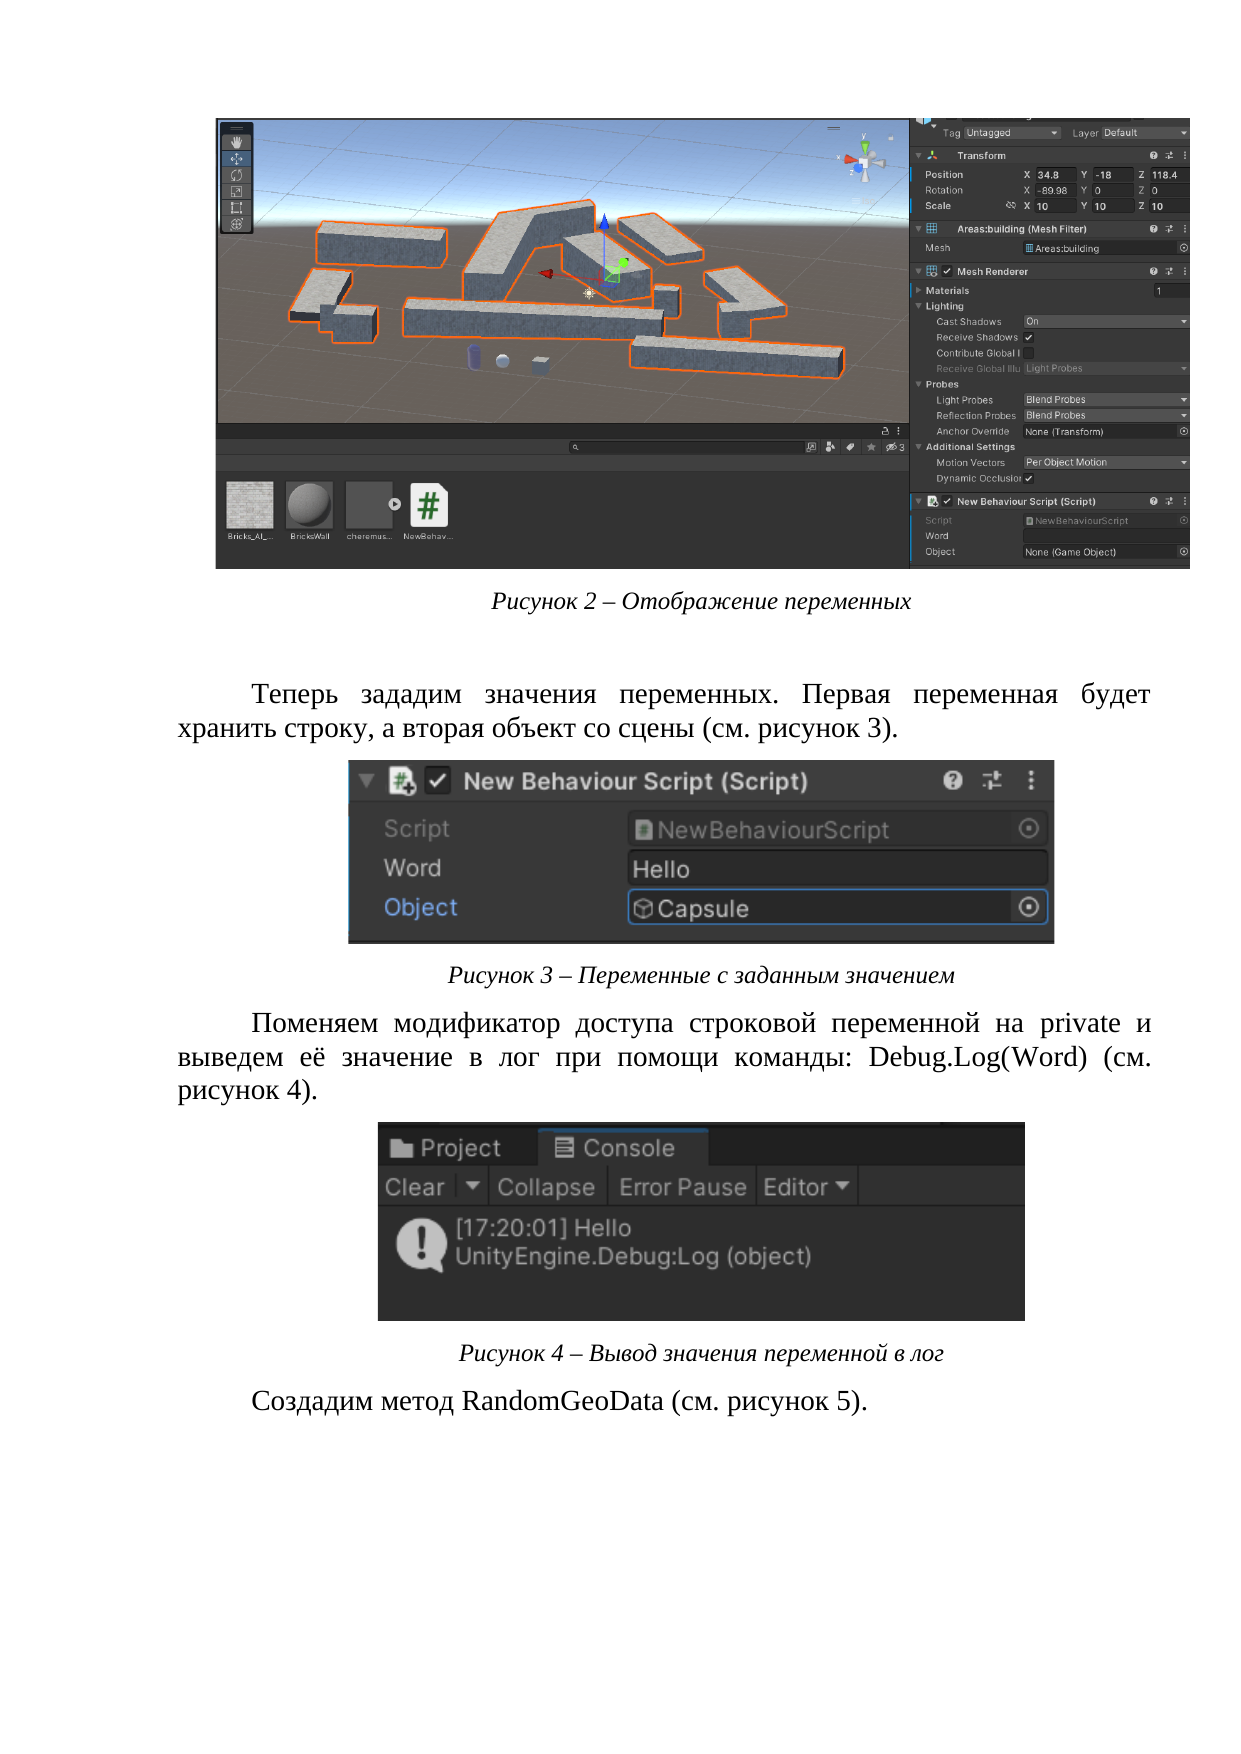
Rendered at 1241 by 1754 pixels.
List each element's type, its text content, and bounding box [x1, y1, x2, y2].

text Поменяем модификатор доступа строковой переменной на private и выведем её значение в лог при помощи команды: Debug.Log(Word) (см. рисунок 4). [177, 1005, 1152, 1106]
picture [215, 118, 1190, 569]
picture [348, 760, 1055, 944]
text Рисунок 3 – Переменные с заданным значением [177, 960, 1152, 988]
text Создадим метод RandomGeoData (см. рисунок 5). [177, 1383, 1152, 1417]
text Теперь зададим значения переменных. Первая переменная будет хранить строку, а вторая объект со сцены (см. рисунок 3). [177, 677, 1152, 744]
picture [377, 1122, 1025, 1321]
text Рисунок 2 – Отображение переменных [177, 586, 1152, 614]
text Рисунок 4 – Вывод значения переменной в лог [177, 1338, 1152, 1366]
